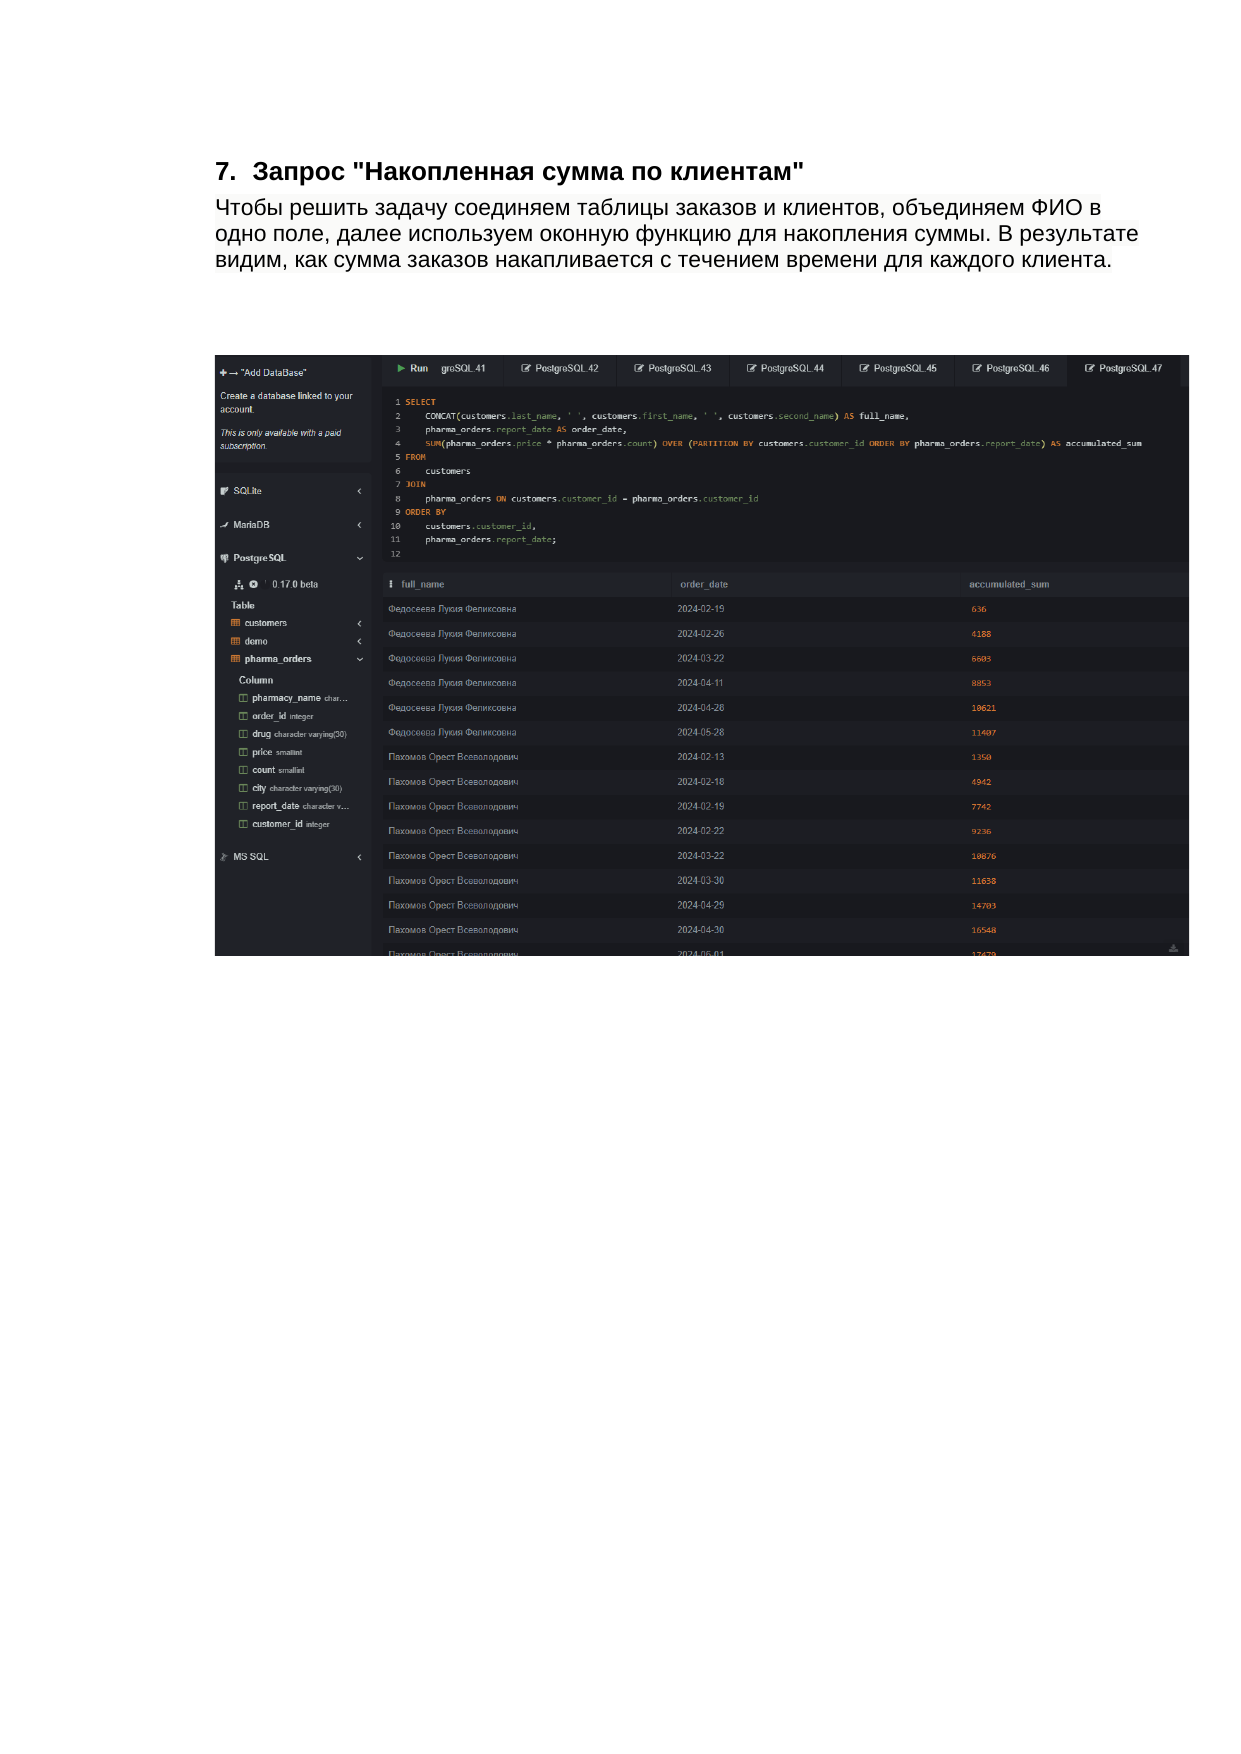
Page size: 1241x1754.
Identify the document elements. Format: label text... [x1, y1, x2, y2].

list Запрос "Накопленная сумма по клиентам" [215, 156, 1152, 186]
text Чтобы решить задачу соединяем таблицы заказов и клиентов, объединяем ФИО в одно поле, далее используем оконную функцию для накопления суммы. В результате видим, как сумма заказов накапливается с течением времени для каждого клиента. [215, 193, 1152, 273]
picture [214, 355, 1190, 956]
